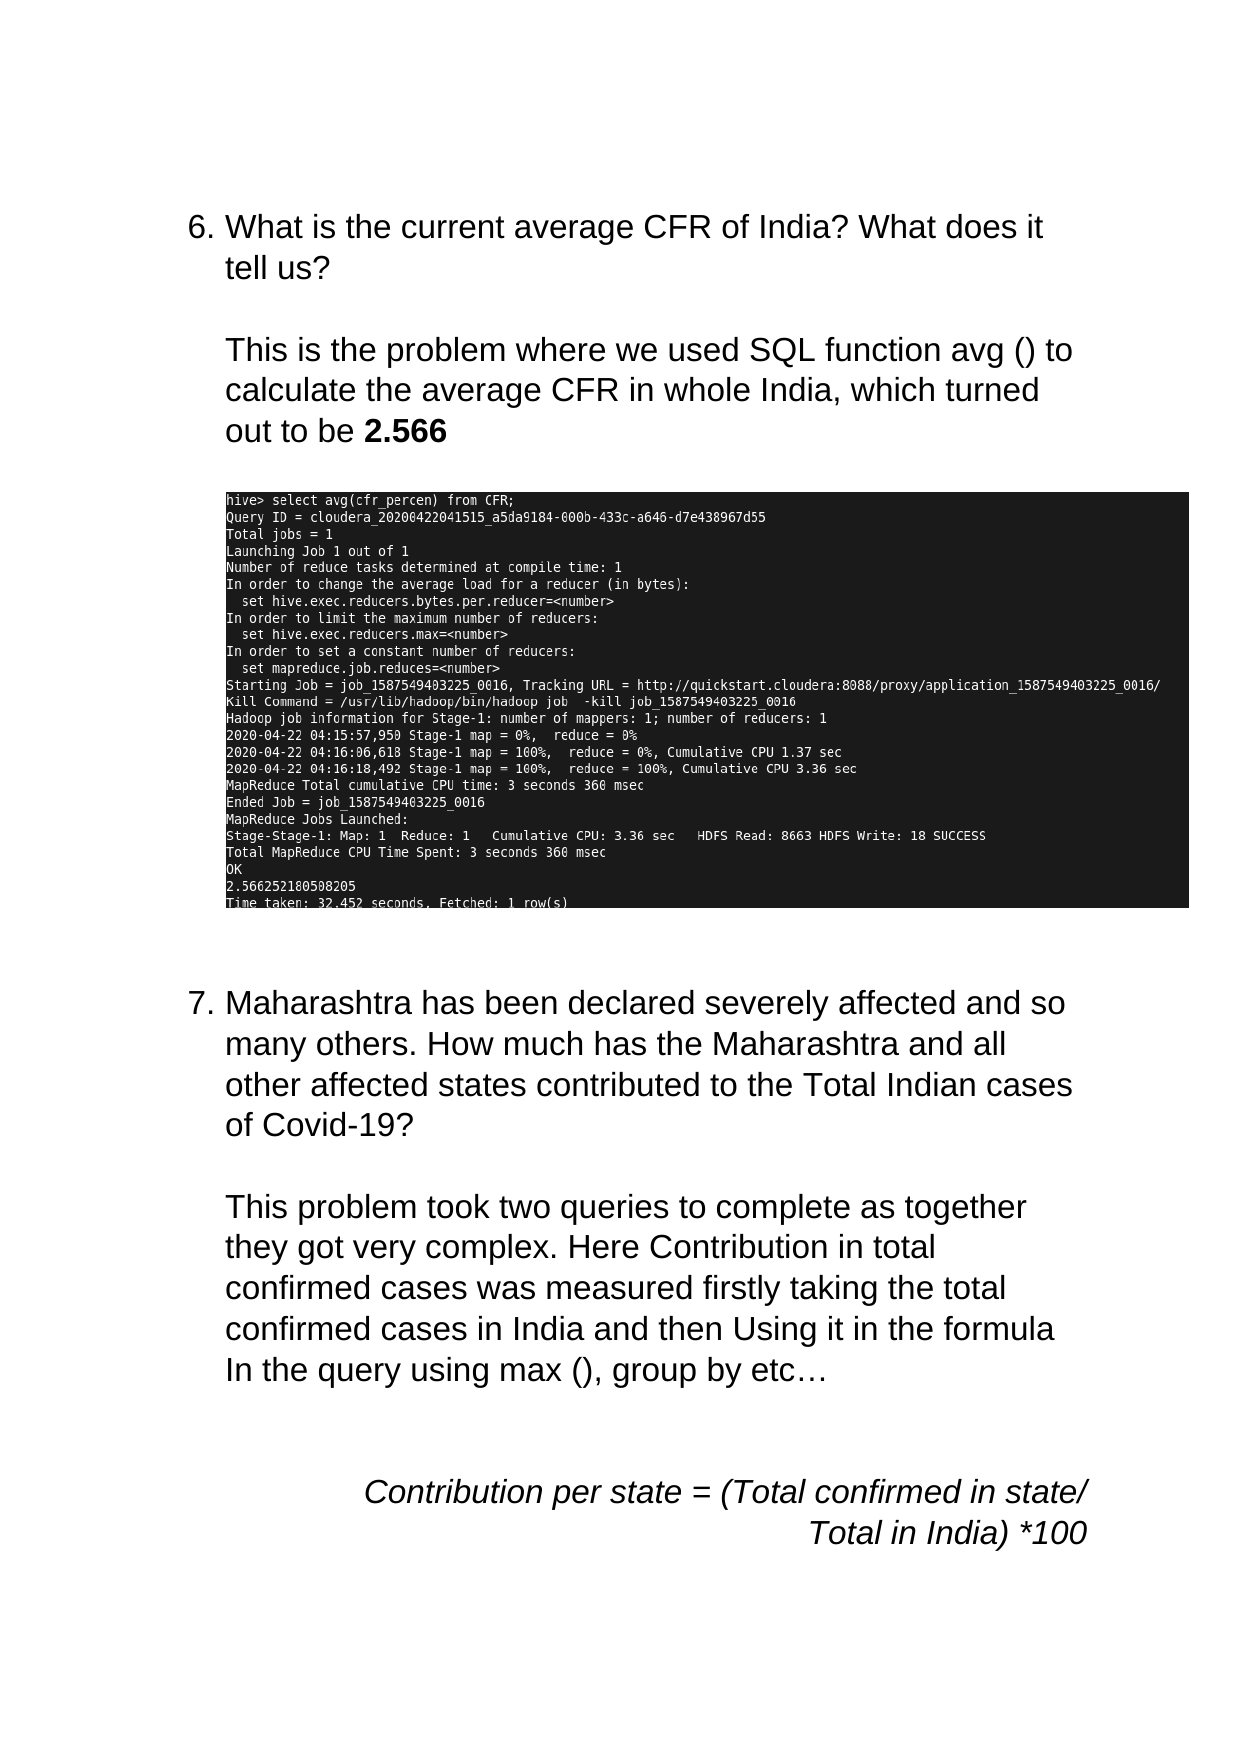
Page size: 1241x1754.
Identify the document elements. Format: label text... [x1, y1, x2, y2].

picture [225, 492, 1189, 908]
list Contribution per state = (Total confirmed in state/ [225, 1472, 1090, 1510]
list What is the current average CFR of India? What does it tell us? [187, 207, 1090, 287]
list Maharashtra has been declared severely affected and so many others. How much has the Maharashtra and all other affected states contributed to the Total Indian cases of Covid-19? [187, 983, 1090, 1144]
list This problem took two queries to complete as together they got very complex. Here Contribution in total confirmed cases was measured firstly taking the total confirmed cases in India and then Using it in the formula [225, 1187, 1090, 1347]
list In the query using max (), group by etc… [225, 1350, 1090, 1388]
list This is the problem where we used SQL function avg () to calculate the average CFR in whole India, which turned out to be 2.566 [225, 329, 1090, 449]
list Total in India) *100 [225, 1513, 1090, 1551]
